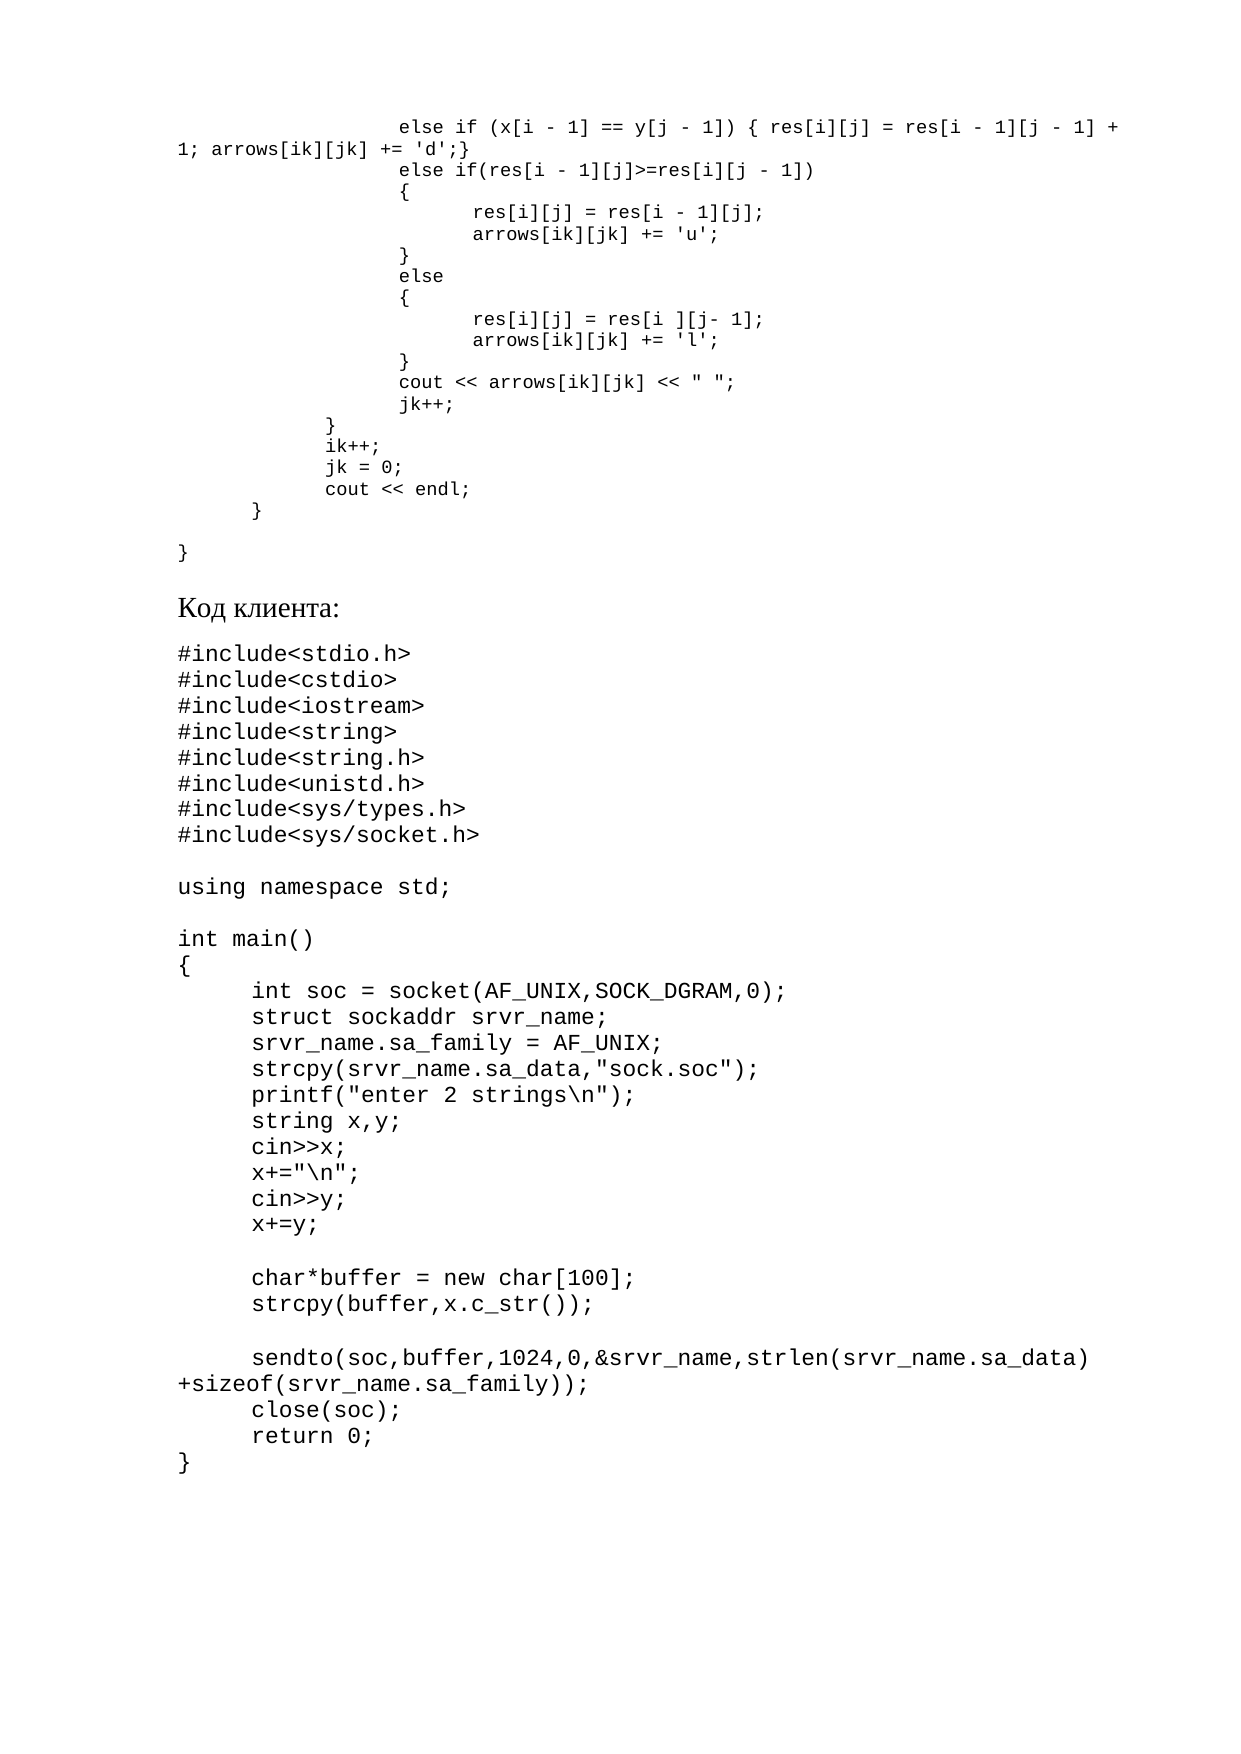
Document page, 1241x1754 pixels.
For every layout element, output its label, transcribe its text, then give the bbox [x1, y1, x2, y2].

text #include<unistd.h> [177, 772, 1152, 798]
text { [177, 953, 1152, 979]
text { [177, 182, 1152, 203]
text #include<sys/types.h> [177, 798, 1152, 824]
text x+=y; [177, 1213, 1152, 1239]
text res[i][j] = res[i ][j- 1]; [177, 309, 1152, 331]
text } [177, 501, 1152, 522]
text int main() [177, 927, 1152, 953]
text } [177, 1450, 1152, 1476]
text jk = 0; [177, 458, 1152, 479]
text else [177, 267, 1152, 288]
text string x,y; [177, 1109, 1152, 1135]
text Код клиента: [177, 590, 1152, 624]
text res[i][j] = res[i - 1][j]; [177, 203, 1152, 224]
text else if (x[i - 1] == y[j - 1]) { res[i][j] = res[i - 1][j - 1] + 1; arrows[ik][jk] += 'd';} [177, 118, 1152, 161]
text return 0; [177, 1424, 1152, 1450]
text x+="\n"; [177, 1161, 1152, 1187]
text using namespace std; [177, 876, 1152, 902]
text srvr_name.sa_family = AF_UNIX; [177, 1031, 1152, 1057]
text cout << arrows[ik][jk] << " "; [177, 373, 1152, 394]
text #include<sys/socket.h> [177, 824, 1152, 850]
text #include<stdio.h> [177, 642, 1152, 668]
text cin>>y; [177, 1187, 1152, 1213]
text arrows[ik][jk] += 'l'; [177, 331, 1152, 352]
text sendto(soc,buffer,1024,0,&srvr_name,strlen(srvr_name.sa_data)+sizeof(srvr_name.sa_family)); [177, 1347, 1152, 1398]
text cin>>x; [177, 1135, 1152, 1161]
text arrows[ik][jk] += 'u'; [177, 224, 1152, 246]
text { [177, 288, 1152, 309]
text strcpy(buffer,x.c_str()); [177, 1293, 1152, 1319]
text char*buffer = new char[100]; [177, 1267, 1152, 1293]
text else if(res[i - 1][j]>=res[i][j - 1]) [177, 161, 1152, 182]
text strcpy(srvr_name.sa_data,"sock.soc"); [177, 1057, 1152, 1083]
text printf("enter 2 strings\n"); [177, 1083, 1152, 1109]
text } [177, 352, 1152, 373]
text } [177, 246, 1152, 267]
text #include<string.h> [177, 746, 1152, 772]
text struct sockaddr srvr_name; [177, 1005, 1152, 1031]
text ik++; [177, 437, 1152, 458]
text close(soc); [177, 1398, 1152, 1424]
text jk++; [177, 394, 1152, 416]
text #include<iostream> [177, 694, 1152, 720]
text #include<string> [177, 720, 1152, 746]
text } [177, 416, 1152, 437]
text } [177, 543, 1152, 564]
text #include<cstdio> [177, 668, 1152, 694]
text int soc = socket(AF_UNIX,SOCK_DGRAM,0); [177, 979, 1152, 1005]
text cout << endl; [177, 479, 1152, 501]
